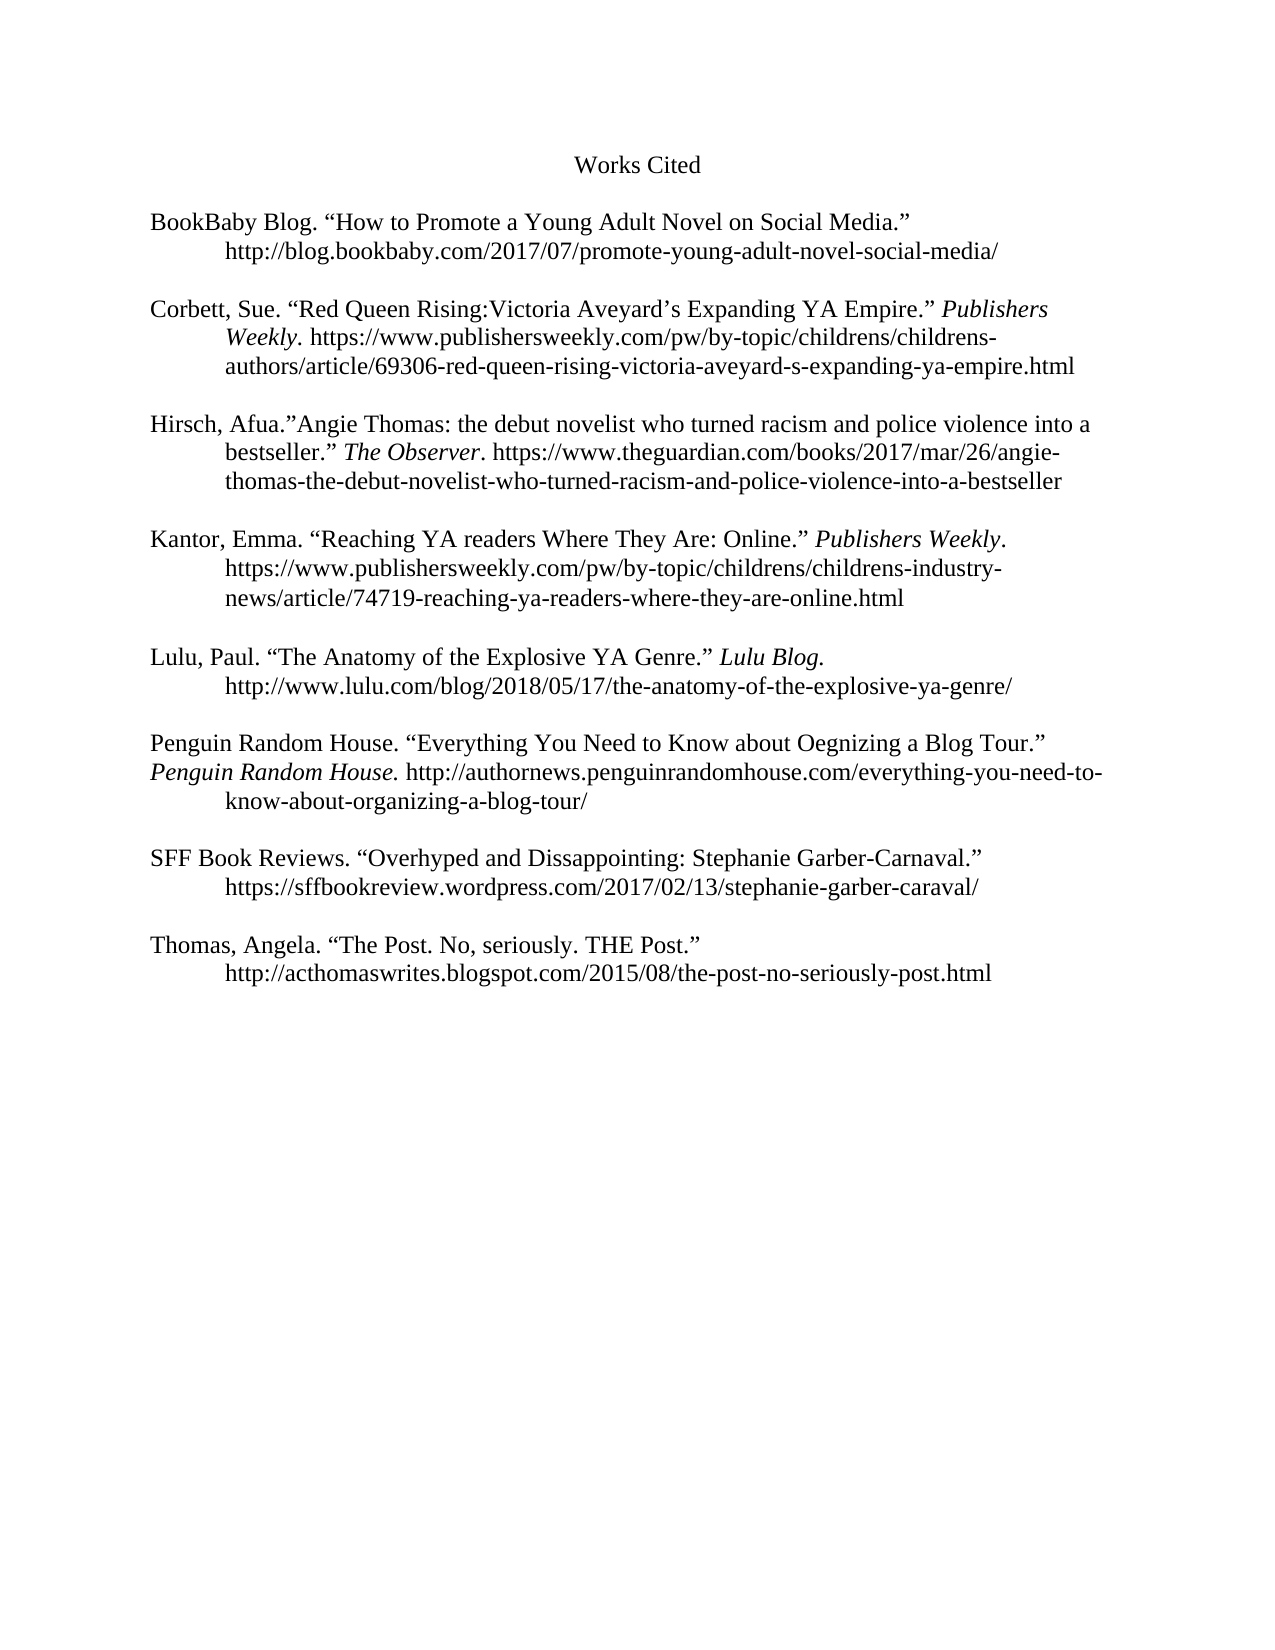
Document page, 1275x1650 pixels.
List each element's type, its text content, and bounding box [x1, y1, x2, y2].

text Penguin Random House. “Everything You Need to Know about Oegnizing a Blog Tour.” Penguin Random House. http://authornews.penguinrandomhouse.com/everything-you-need-to- know-about-organizing-a-blog-tour/ [150, 728, 1125, 815]
text Thomas, Angela. “The Post. No, seriously. THE Post.” http://acthomaswrites.blogspot.com/2015/08/the-post-no-seriously-post.html [150, 930, 1125, 987]
text Works Cited [150, 150, 1125, 179]
text http://blog.bookbaby.com/2017/07/promote-young-adult-novel-social-media/ [150, 236, 1125, 265]
text Hirsch, Afua.”Angie Thomas: the debut novelist who turned racism and police violence into a bestseller.” The Observer. https://www.theguardian.com/books/2017/mar/26/angie- thomas-the-debut-novelist-who-turned-racism-and-police-violence-into-a-bestseller [150, 409, 1125, 495]
text SFF Book Reviews. “Overhyped and Dissappointing: Stephanie Garber-Carnaval.” https://sffbookreview.wordpress.com/2017/02/13/stephanie-garber-caraval/ [150, 843, 1125, 901]
text BookBaby Blog. “How to Promote a Young Adult Novel on Social Media.” [150, 207, 1125, 236]
text Corbett, Sue. “Red Queen Rising:Victoria Aveyard’s Expanding YA Empire.” Publishers Weekly. https://www.publishersweekly.com/pw/by-topic/childrens/childrens- authors/article/69306-red-queen-rising-victoria-aveyard-s-expanding-ya-empire.html [150, 294, 1125, 380]
text Lulu, Paul. “The Anatomy of the Explosive YA Genre.” Lulu Blog. http://www.lulu.com/blog/2018/05/17/the-anatomy-of-the-explosive-ya-genre/ [150, 642, 1125, 700]
text Kantor, Emma. “Reaching YA readers Where They Are: Online.” Publishers Weekly. https://www.publishersweekly.com/pw/by-topic/childrens/childrens-industry- news/article/74719-reaching-ya-readers-where-they-are-online.html [150, 524, 1125, 612]
